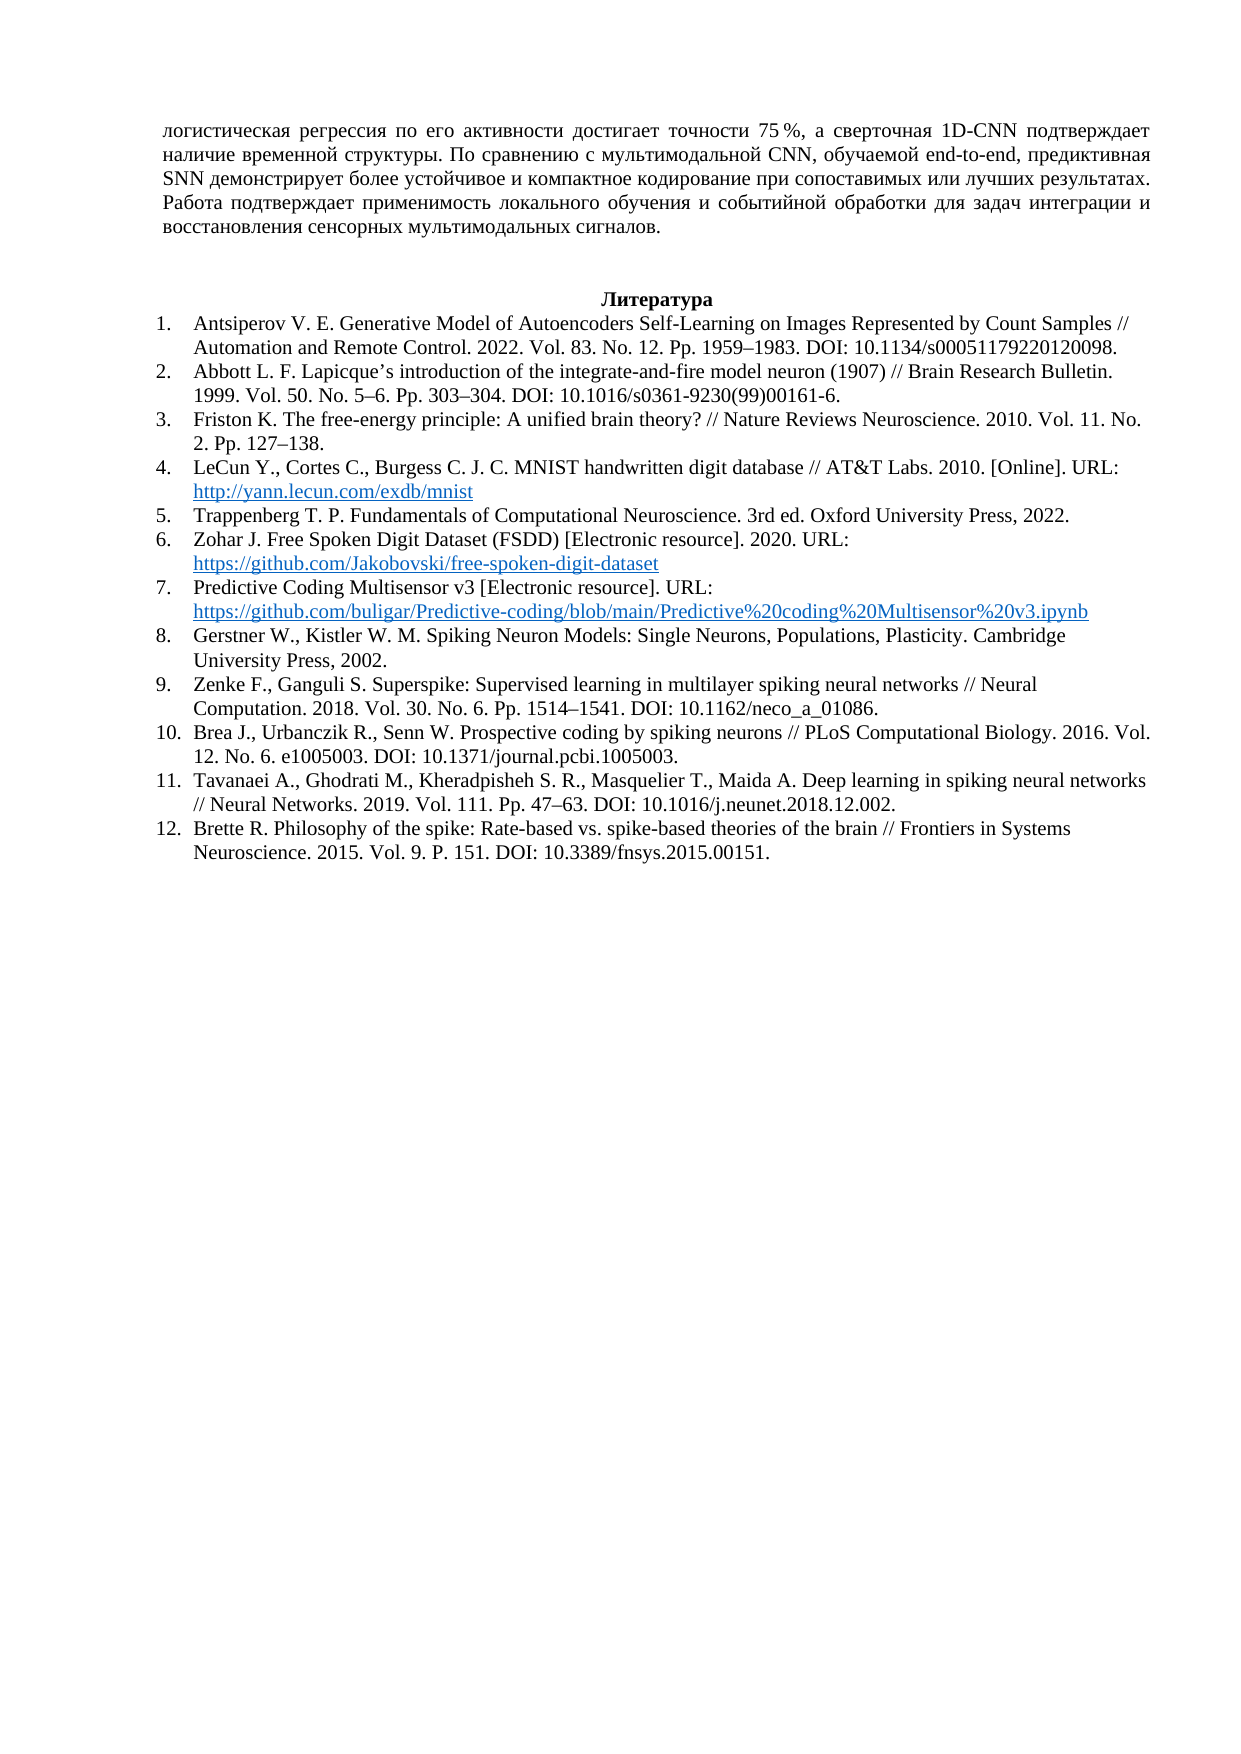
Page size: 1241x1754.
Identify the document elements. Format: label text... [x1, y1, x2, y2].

list Trappenberg T. P. Fundamentals of Computational Neuroscience. 3rd ed. Oxford University Press, 2022. [156, 503, 1152, 527]
list Gerstner W., Kistler W. M. Spiking Neuron Models: Single Neurons, Populations, Plasticity. Cambridge University Press, 2002. [156, 623, 1152, 672]
list Predictive Coding Multisensor v3 [Electronic resource]. URL: https://github.com/buligar/Predictive-coding/blob/main/Predictive%20coding%20Multisensor%20v3.ipynb [156, 575, 1152, 623]
list Tavanaei A., Ghodrati M., Kheradpisheh S. R., Masquelier T., Maida A. Deep learning in spiking neural networks // Neural Networks. 2019. Vol. 111. Pp. 47–63. DOI: 10.1016/j.neunet.2018.12.002. [156, 768, 1152, 816]
list Antsiperov V. E. Generative Model of Autoencoders Self-Learning on Images Represented by Count Samples // Automation and Remote Control. 2022. Vol. 83. No. 12. Pp. 1959–1983. DOI: 10.1134/s00051179220120098. [156, 311, 1152, 359]
list LeCun Y., Cortes C., Burgess C. J. C. MNIST handwritten digit database // AT&T Labs. 2010. [Online]. URL: http://yann.lecun.com/exdb/mnist [156, 455, 1152, 503]
list Brette R. Philosophy of the spike: Rate-based vs. spike-based theories of the brain // Frontiers in Systems Neuroscience. 2015. Vol. 9. P. 151. DOI: 10.3389/fnsys.2015.00151. [156, 816, 1152, 864]
list Friston K. The free-energy principle: A unified brain theory? // Nature Reviews Neuroscience. 2010. Vol. 11. No. 2. Pp. 127–138. [156, 407, 1152, 455]
list Abbott L. F. Lapicque’s introduction of the integrate-and-fire model neuron (1907) // Brain Research Bulletin. 1999. Vol. 50. No. 5–6. Pp. 303–304. DOI: 10.1016/s0361-9230(99)00161-6. [156, 359, 1152, 407]
list Zenke F., Ganguli S. Superspike: Supervised learning in multilayer spiking neural networks // Neural Computation. 2018. Vol. 30. No. 6. Pp. 1514–1541. DOI: 10.1162/neco_a_01086. [156, 672, 1152, 720]
list Zohar J. Free Spoken Digit Dataset (FSDD) [Electronic resource]. 2020. URL: https://github.com/Jakobovski/free-spoken-digit-dataset [156, 527, 1152, 575]
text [162, 118, 1152, 238]
text Литература [118, 287, 1152, 311]
list Brea J., Urbanczik R., Senn W. Prospective coding by spiking neurons // PLoS Computational Biology. 2016. Vol. 12. No. 6. e1005003. DOI: 10.1371/journal.pcbi.1005003. [156, 720, 1152, 768]
